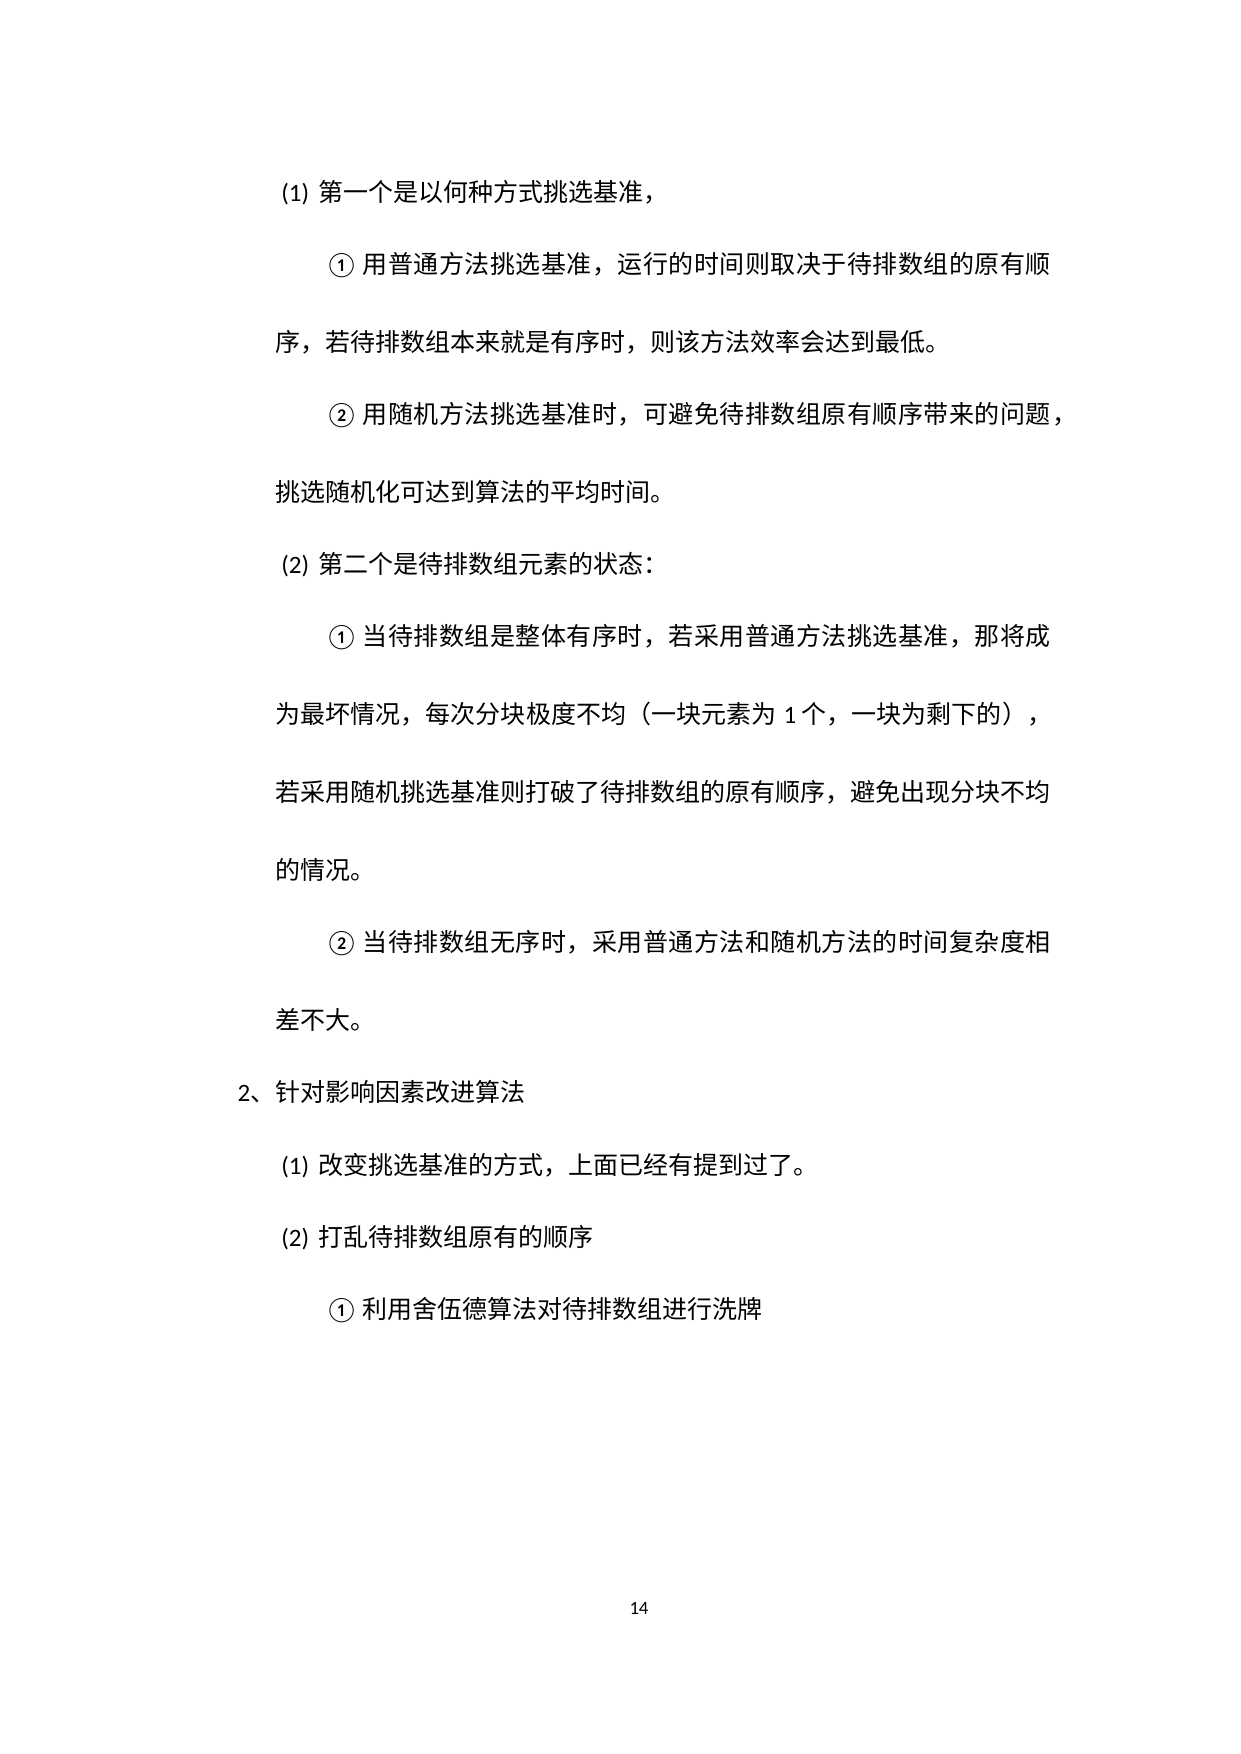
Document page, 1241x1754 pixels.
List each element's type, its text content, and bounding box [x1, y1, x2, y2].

list 用普通方法挑选基准，运行的时间则取决于待排数组的原有顺序，若待排数组本来就是有序时，则该方法效率会达到最低。 [275, 230, 1053, 373]
list 用随机方法挑选基准时，可避免待排数组原有顺序带来的问题，挑选随机化可达到算法的平均时间。 [275, 380, 1053, 523]
list 打乱待排数组原有的顺序 [231, 1203, 1053, 1268]
list 当待排数组无序时，采用普通方法和随机方法的时间复杂度相差不大。 [275, 908, 1053, 1051]
list 当待排数组是整体有序时，若采用普通方法挑选基准，那将成为最坏情况，每次分块极度不均（一块元素为1个，一块为剩下的），若采用随机挑选基准则打破了待排数组的原有顺序，避免出现分块不均的情况。 [275, 602, 1053, 901]
list 针对影响因素改进算法 [187, 1058, 1053, 1123]
list 利用舍伍德算法对待排数组进行洗牌 [275, 1275, 1053, 1340]
list 第二个是待排数组元素的状态： [231, 530, 1053, 595]
list 改变挑选基准的方式，上面已经有提到过了。 [231, 1131, 1053, 1196]
list 第一个是以何种方式挑选基准， [231, 158, 1053, 223]
